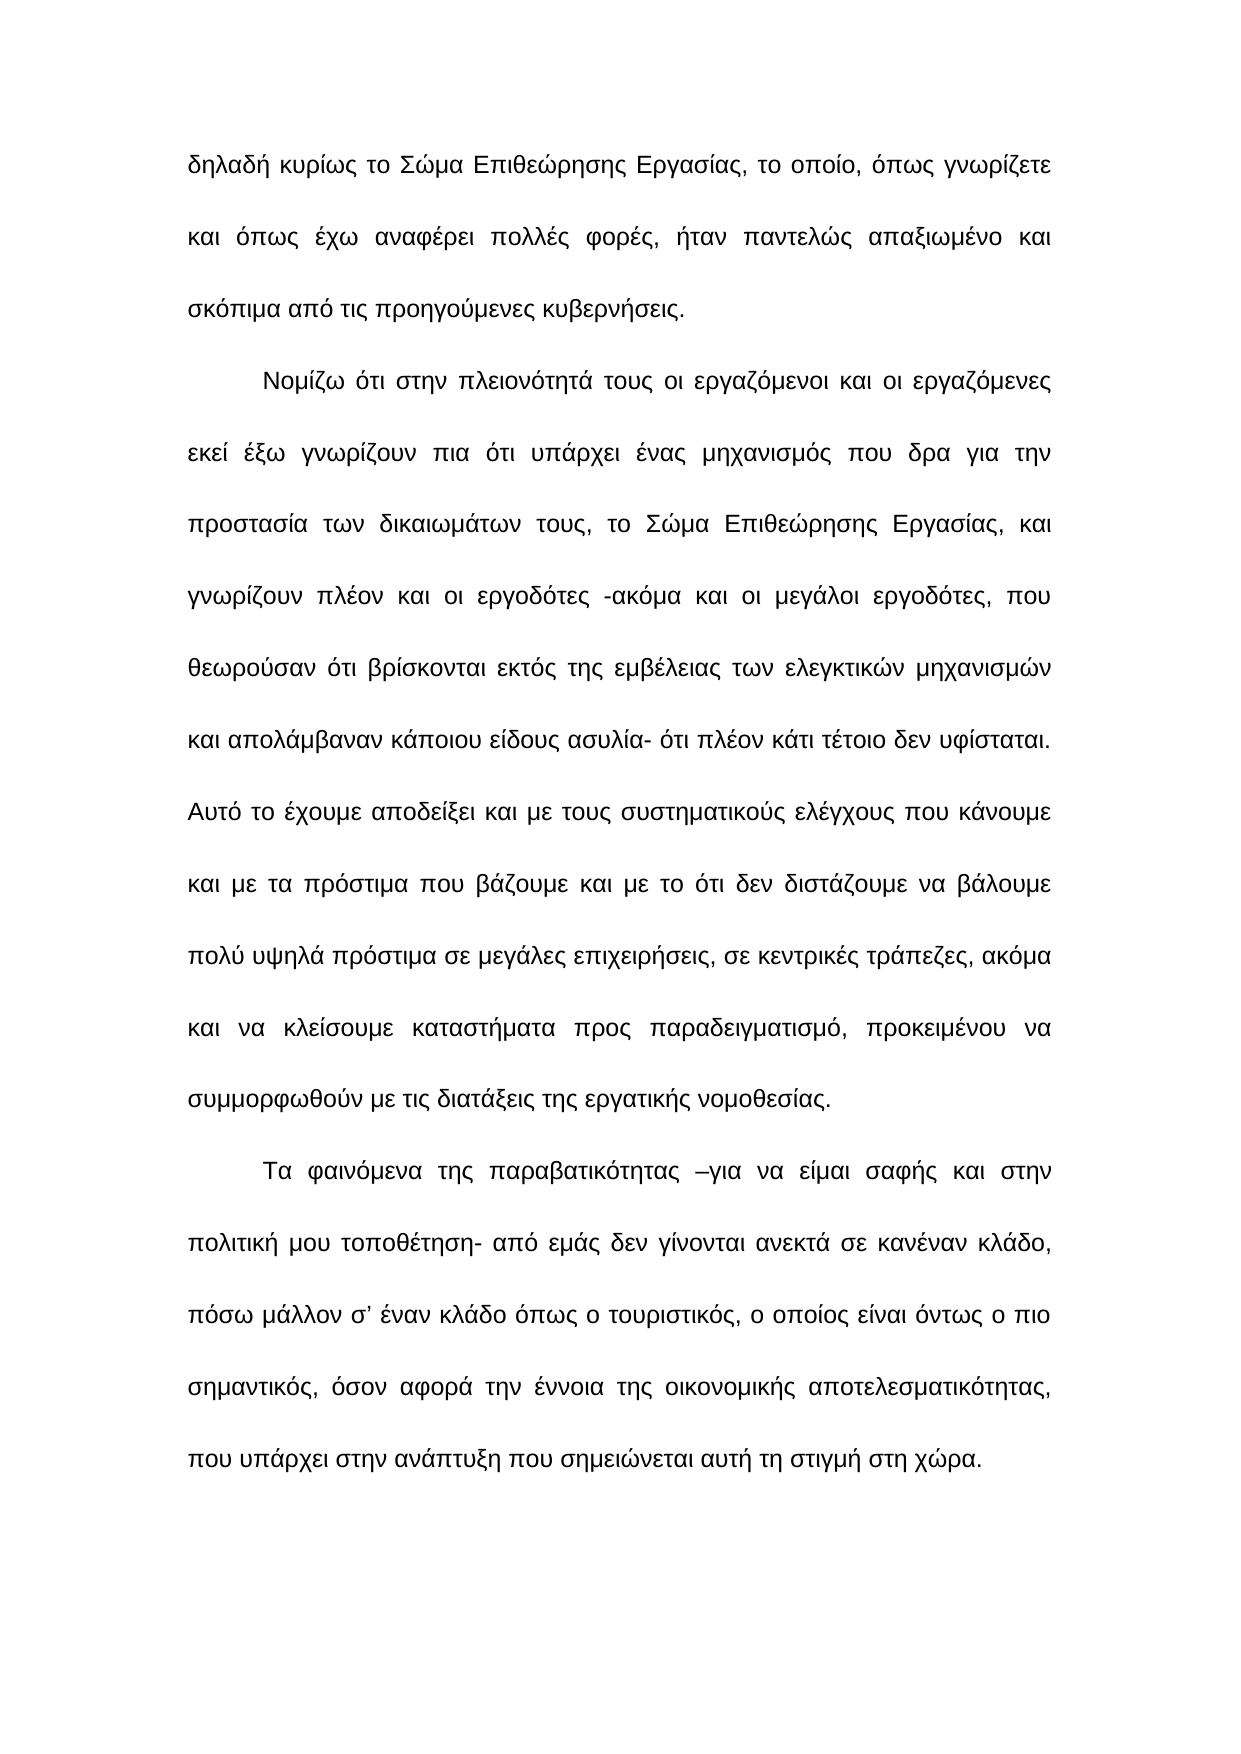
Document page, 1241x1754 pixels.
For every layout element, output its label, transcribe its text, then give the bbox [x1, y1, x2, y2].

text Τα φαινόμενα της παραβατικότητας –για να είμαι σαφής και στην πολιτική μου τοποθέτηση- από εμάς δεν γίνονται ανεκτά σε κανέναν κλάδο, πόσω μάλλον σ’ έναν κλάδο όπως ο τουριστικός, ο οποίος είναι όντως ο πιο σημαντικός, όσον αφορά την έννοια της οικονομικής αποτελεσματικότητας, που υπάρχει στην ανάπτυξη που σημειώνεται αυτή τη στιγμή στη χώρα. [187, 1156, 1053, 1472]
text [187, 150, 1053, 322]
text Νομίζω ότι στην πλειονότητά τους οι εργαζόμενοι και οι εργαζόμενες εκεί έξω γνωρίζουν πια ότι υπάρχει ένας μηχανισμός που δρα για την προστασία των δικαιωμάτων τους, το Σώμα Επιθεώρησης Εργασίας, και γνωρίζουν πλέον και οι εργοδότες -ακόμα και οι μεγάλοι εργοδότες, που θεωρούσαν ότι βρίσκονται εκτός της εμβέλειας των ελεγκτικών μηχανισμών και απολάμβαναν κάποιου είδους ασυλία- ότι πλέον κάτι τέτοιο δεν υφίσταται. Αυτό το έχουμε αποδείξει και με τους συστηματικούς ελέγχους που κάνουμε και με τα πρόστιμα που βάζουμε και με το ότι δεν διστάζουμε να βάλουμε πολύ υψηλά πρόστιμα σε μεγάλες επιχειρήσεις, σε κεντρικές τράπεζες, ακόμα και να κλείσουμε καταστήματα προς παραδειγματισμό, προκειμένου να συμμορφωθούν με τις διατάξεις της εργατικής νομοθεσίας. [187, 366, 1053, 1113]
